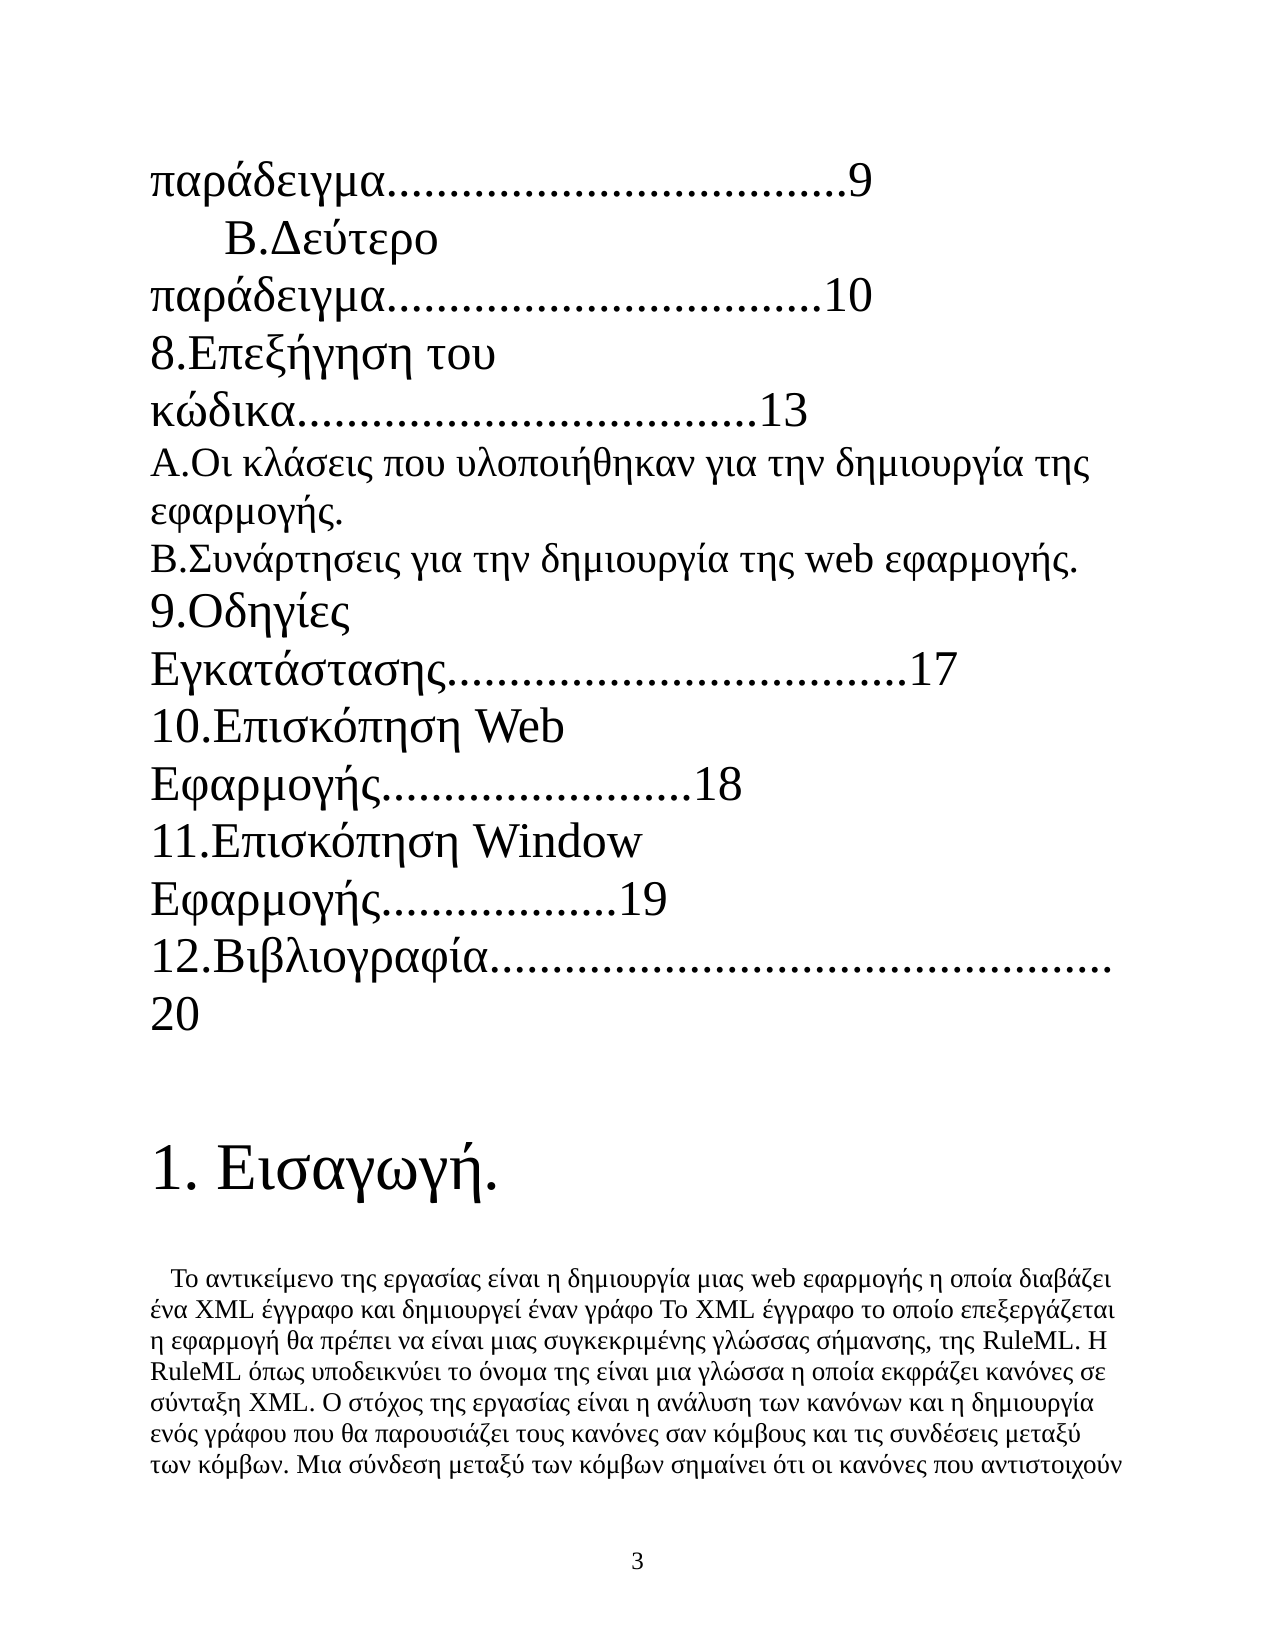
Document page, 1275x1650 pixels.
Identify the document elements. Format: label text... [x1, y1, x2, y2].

text 9.Οδηγίες Εγκατάστασης.....................................17 [150, 581, 1125, 696]
text 8.Επεξήγηση του κώδικα.....................................13 [150, 322, 1125, 437]
text 1. Εισαγωγή. [150, 1127, 1125, 1204]
text Β.Δεύτερο παράδειγμα...................................10 [150, 207, 1125, 322]
text Β.Συνάρτησεις για την δημιουργία της web εφαρμογής. [150, 533, 1125, 581]
text Α.Οι κλάσεις που υλοποιήθηκαν για την δημιουργία της εφαρμογής. [150, 437, 1125, 533]
text 10.Επισκόπηση Web Εφαρμογής.........................18 [150, 696, 1125, 811]
text 12.Βιβλιογραφία..................................................20 [150, 926, 1125, 1041]
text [150, 1262, 1125, 1480]
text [150, 150, 1125, 207]
text 11.Επισκόπηση Window Εφαρμογής...................19 [150, 811, 1125, 926]
